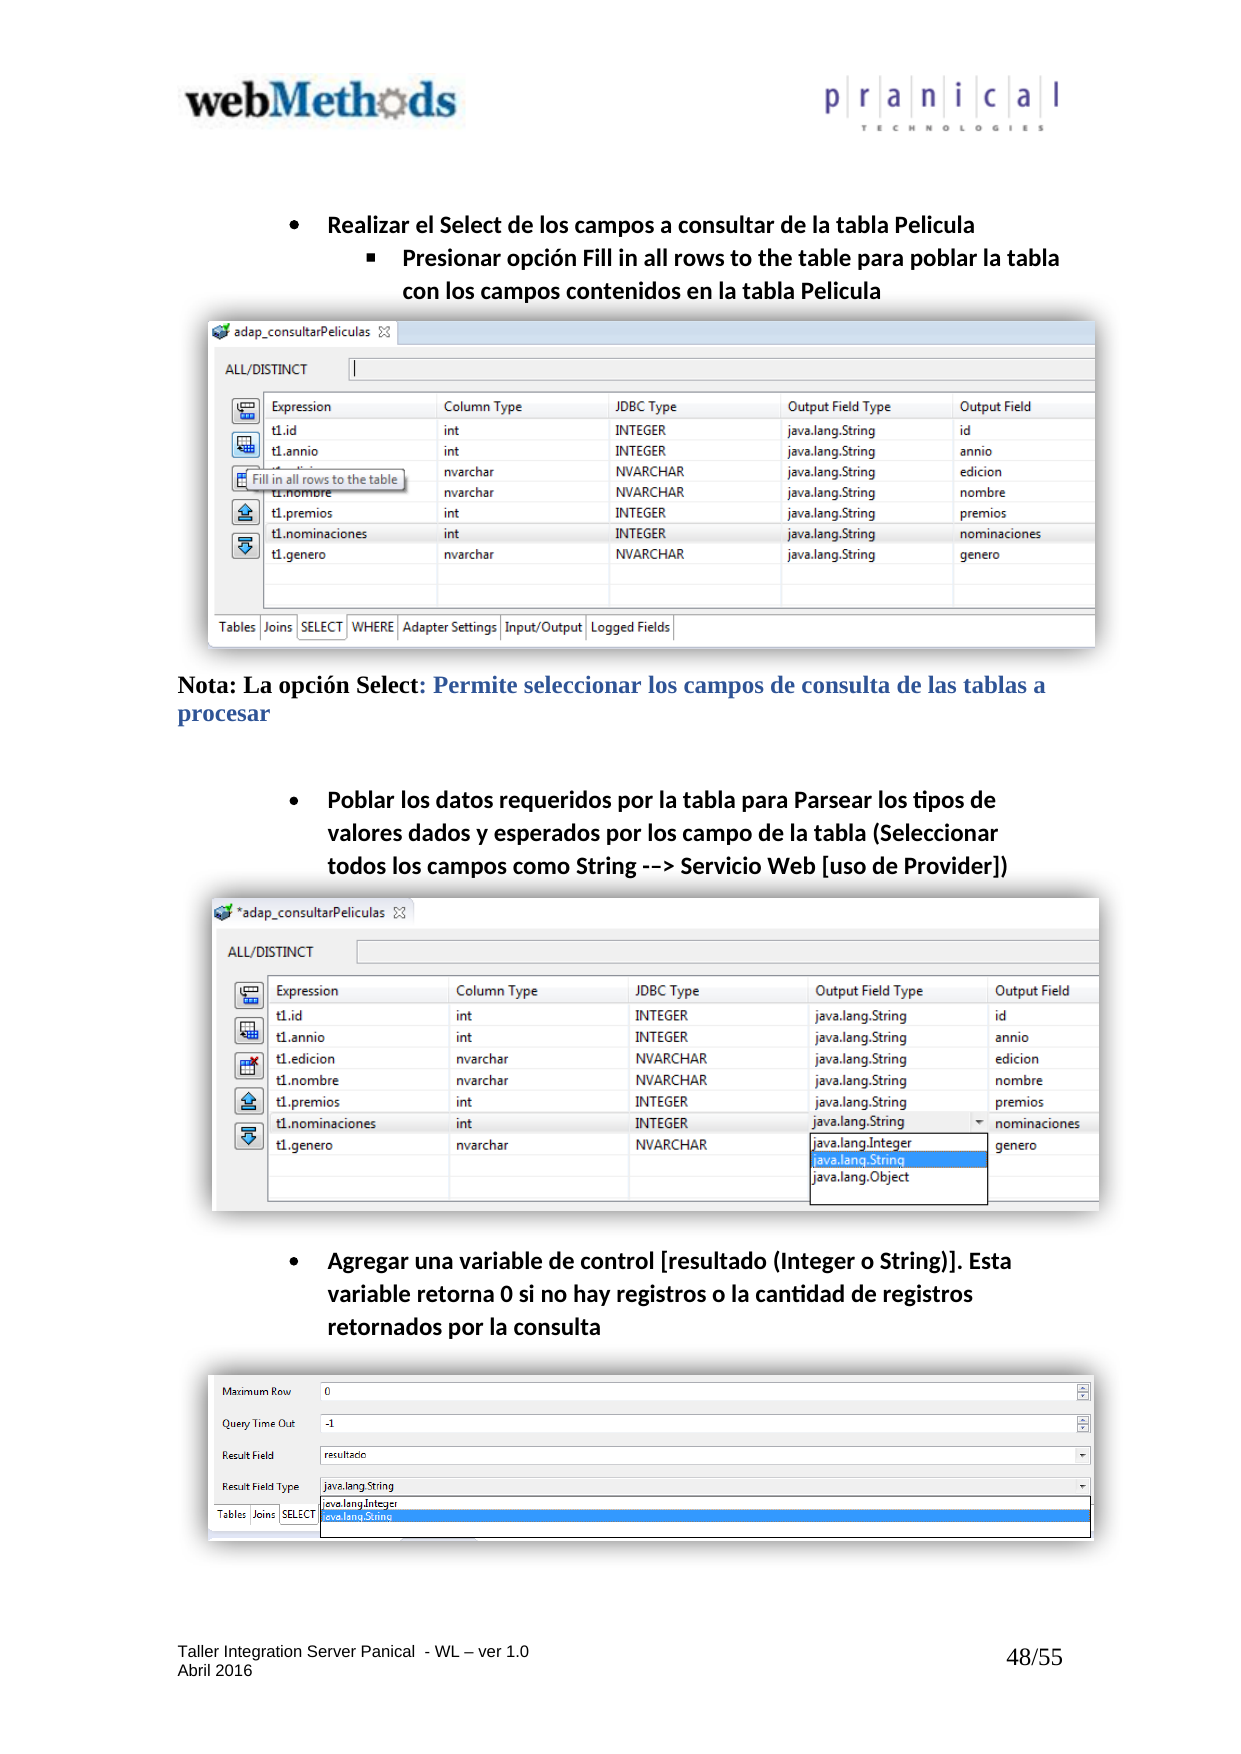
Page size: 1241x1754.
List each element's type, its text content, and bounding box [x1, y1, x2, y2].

list Realizar el Select de los campos a consultar de la tabla Pelicula [290, 209, 1063, 240]
picture [208, 321, 1095, 649]
text Nota: La opción Select: Permite seleccionar los campos de consulta de las tablas a procesar [177, 670, 1063, 727]
picture [177, 73, 472, 136]
picture [822, 73, 1063, 136]
picture [212, 898, 1099, 1211]
list Presionar opción Fill in all rows to the table para poblar la tabla con los campos contenidos en la tabla Pelicula [365, 242, 1063, 297]
list Poblar los datos requeridos por la tabla para Parsear los tipos de valores dados y esperados por los campo de la tabla (Seleccionar todos los campos como String -–> Servicio Web [uso de Provider]) [290, 785, 1063, 874]
list Agregar una variable de control [resultado (Integer o String)]. Esta variable retorna 0 si no hay registros o la cantidad de registros retornados por la consulta [290, 1245, 1063, 1341]
picture [208, 1375, 1094, 1541]
